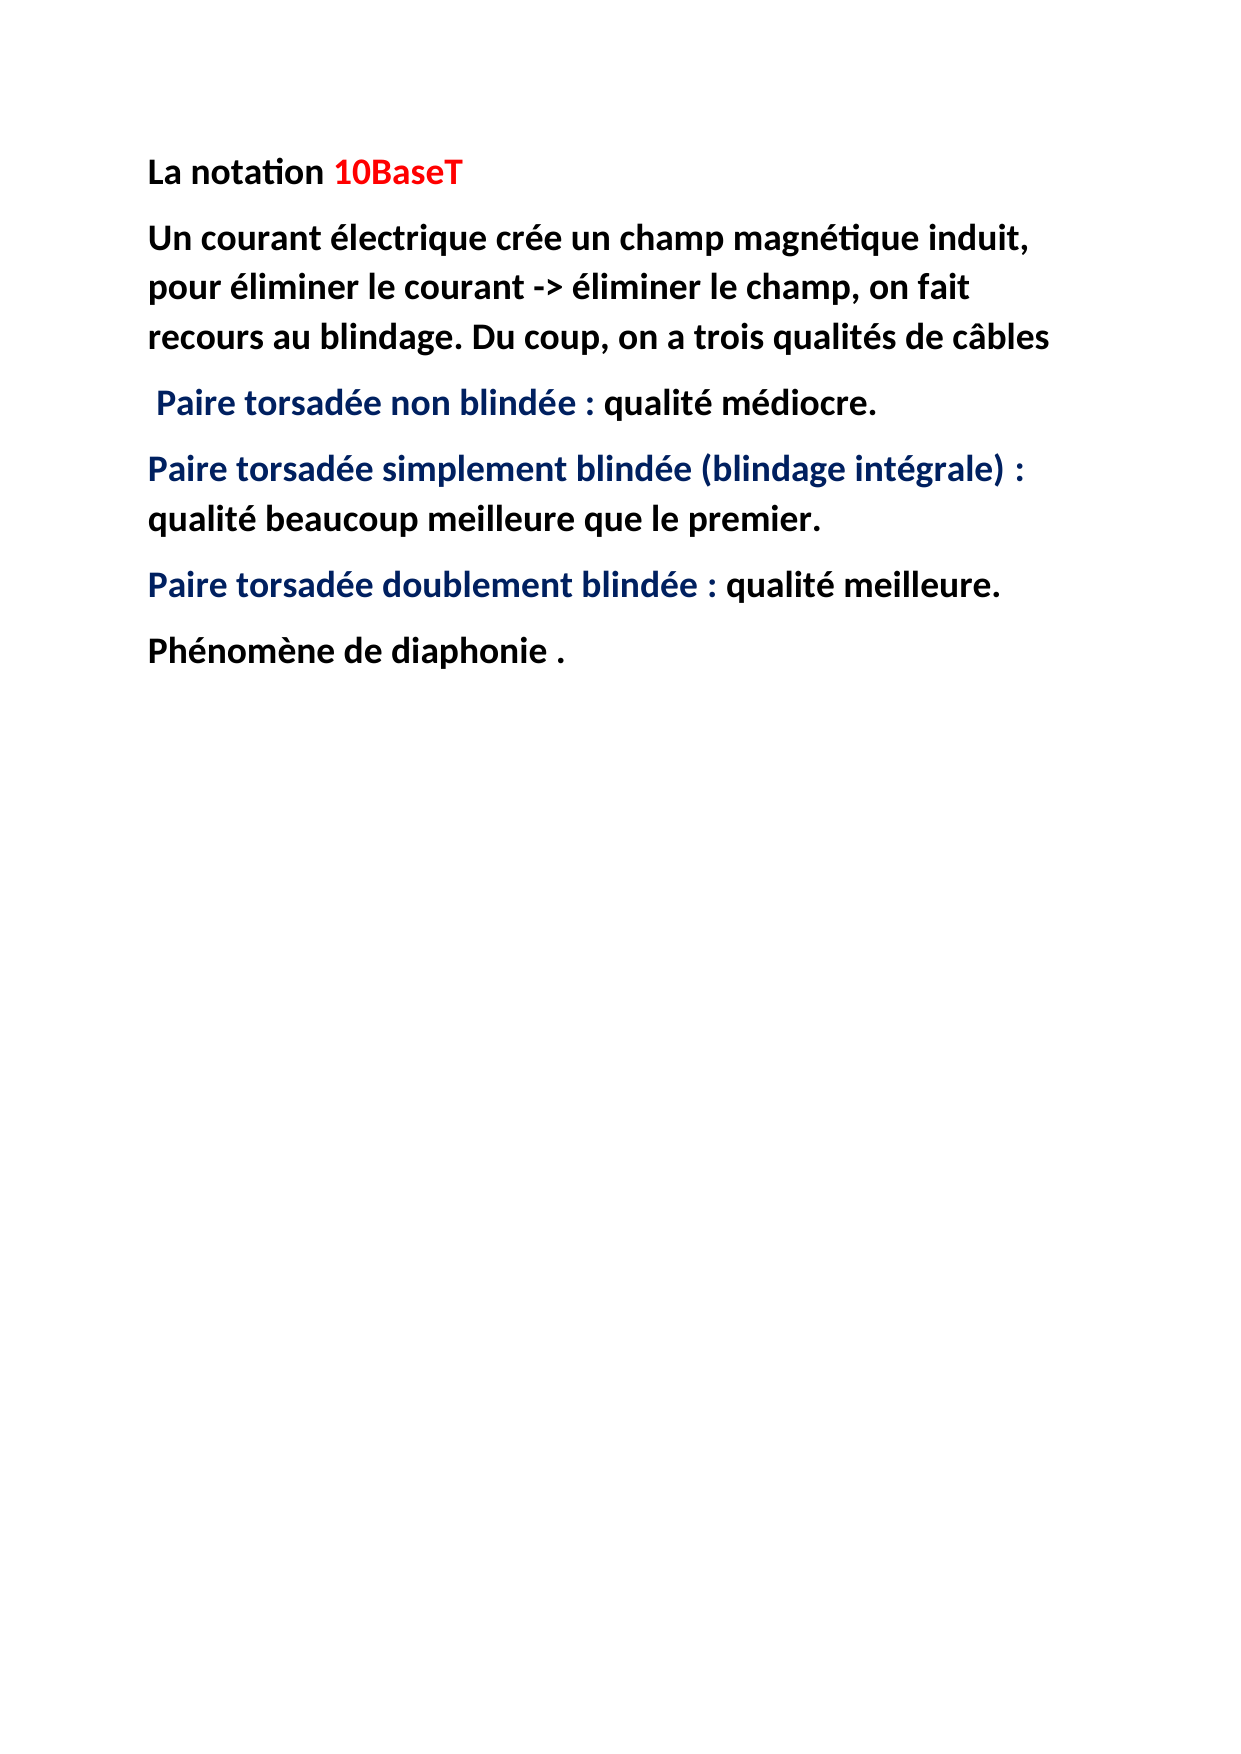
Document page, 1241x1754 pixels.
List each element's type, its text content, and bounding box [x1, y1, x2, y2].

text Paire torsadée non blindée : qualité médiocre. [148, 379, 1093, 425]
text Paire torsadée simplement blindée (blindage intégrale) : qualité beaucoup meilleure que le premier. [148, 445, 1093, 540]
text Phénomène de diaphonie . [148, 627, 1093, 673]
text Paire torsadée doublement blindée : qualité meilleure. [148, 561, 1093, 606]
text La notation 10BaseT [148, 148, 1093, 193]
text Un courant électrique crée un champ magnétique induit, pour éliminer le courant -> éliminer le champ, on fait recours au blindage. Du coup, on a trois qualités de câbles [148, 214, 1093, 358]
